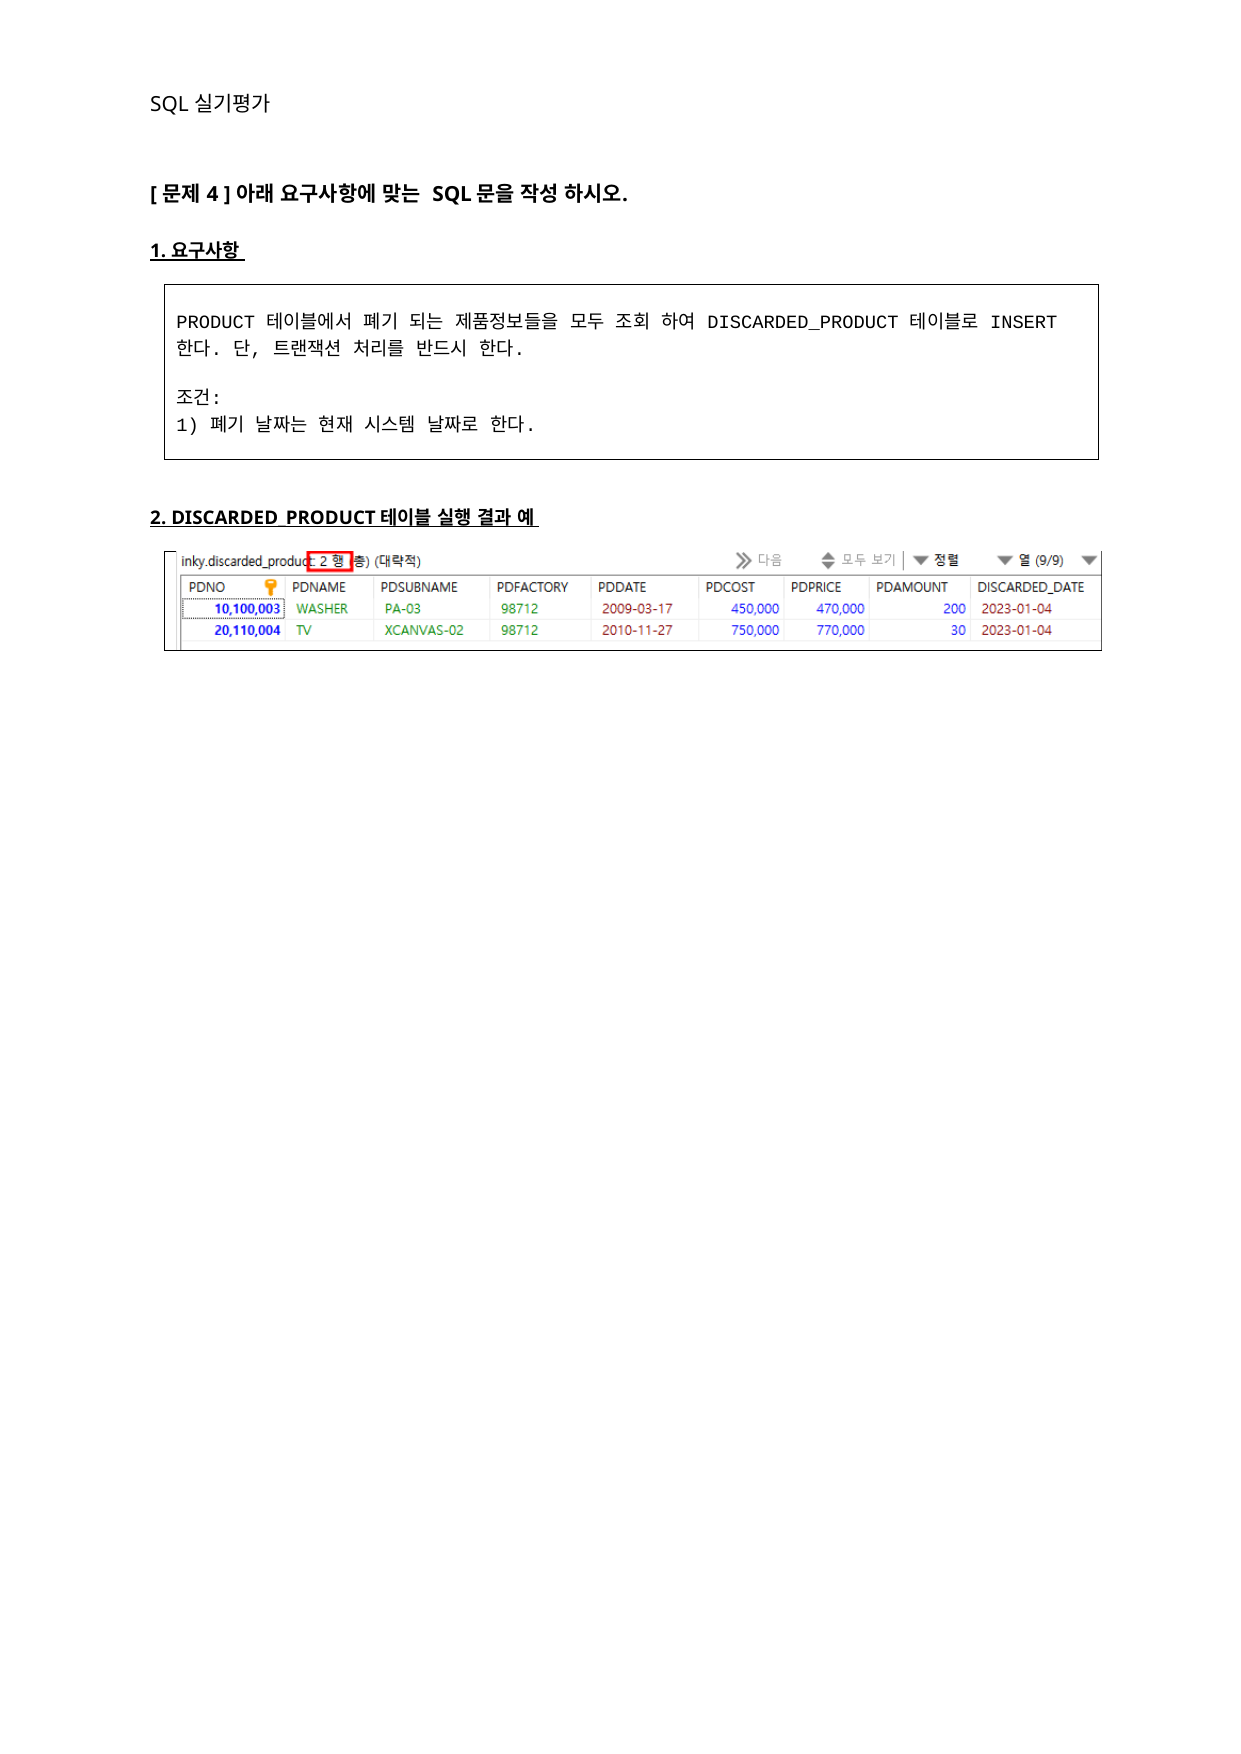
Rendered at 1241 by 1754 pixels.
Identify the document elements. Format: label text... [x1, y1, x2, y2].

text [ 문제 4 ] 아래 요구사항에 맞는 SQL문을 작성 하시오. [150, 177, 1090, 207]
text 2. DISCARDED_PRODUCT 테이블 실행 결과 예 [150, 502, 1090, 529]
picture [176, 551, 1102, 650]
table_header PRODUCT 테이블에서 폐기 되는 제품정보들을 모두 조회 하여 DISCARDED_PRODUCT 테이블로 INSERT한다. 단, 트랜잭션 처리를 반드시 한다. 조건: 1) 폐기 날짜는 현재 시스템 날짜로 한다. [165, 285, 1098, 459]
table_header [165, 552, 176, 650]
text 1. 요구사항 [150, 236, 1090, 263]
